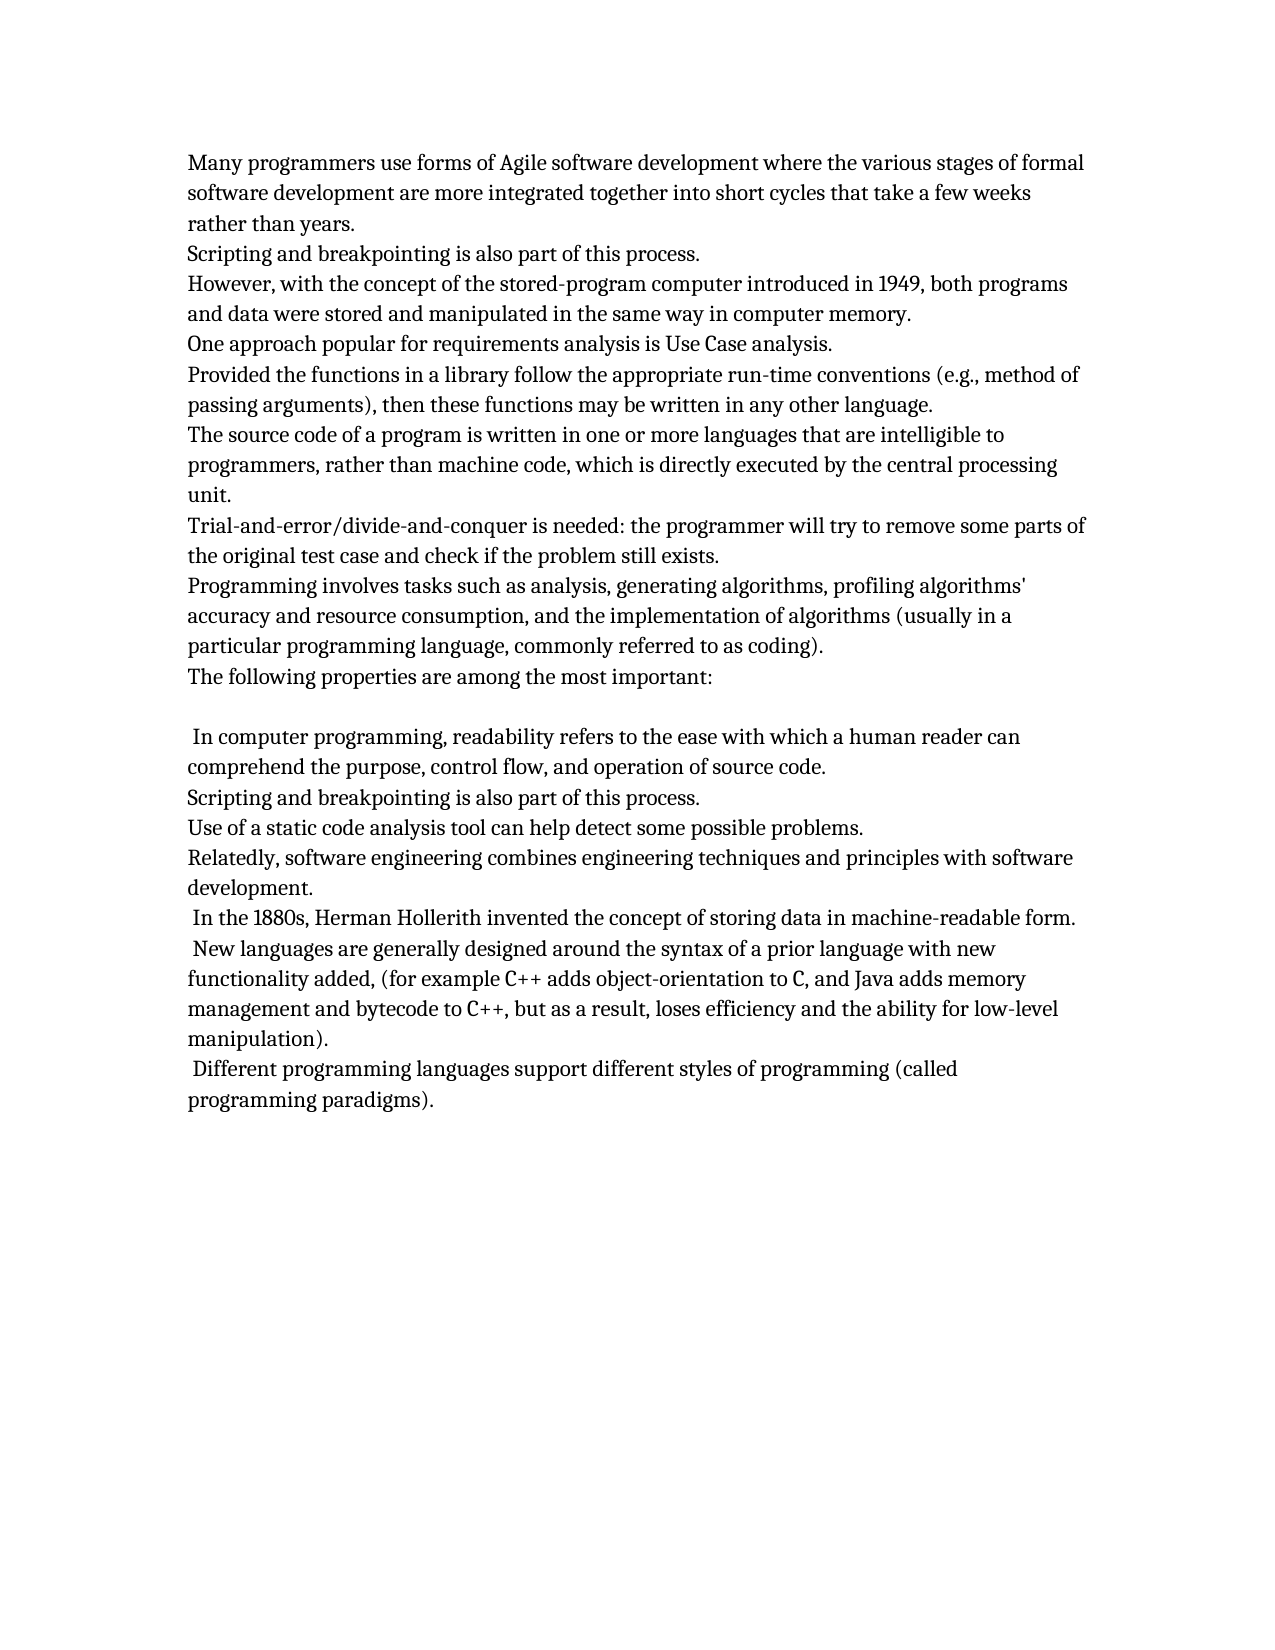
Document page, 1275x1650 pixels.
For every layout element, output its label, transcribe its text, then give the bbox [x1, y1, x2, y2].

text Many programmers use forms of Agile software development where the various stages of formal software development are more integrated together into short cycles that take a few weeks rather than years. Scripting and breakpointing is also part of this process. However, with the concept of the stored-program computer introduced in 1949, both programs and data were stored and manipulated in the same way in computer memory. One approach popular for requirements analysis is Use Case analysis. Provided the functions in a library follow the appropriate run-time conventions (e.g., method of passing arguments), then these functions may be written in any other language. The source code of a program is written in one or more languages that are intelligible to programmers, rather than machine code, which is directly executed by the central processing unit. Trial-and-error/divide-and-conquer is needed: the programmer will try to remove some parts of the original test case and check if the problem still exists. Programming involves tasks such as analysis, generating algorithms, profiling algorithms' accuracy and resource consumption, and the implementation of algorithms (usually in a particular programming language, commonly referred to as coding). The following properties are among the most important: In computer programming, readability refers to the ease with which a human reader can comprehend the purpose, control flow, and operation of source code. Scripting and breakpointing is also part of this process. Use of a static code analysis tool can help detect some possible problems. Relatedly, software engineering combines engineering techniques and principles with software development. In the 1880s, Herman Hollerith invented the concept of storing data in machine-readable form. New languages are generally designed around the syntax of a prior language with new functionality added, (for example C++ adds object-orientation to C, and Java adds memory management and bytecode to C++, but as a result, loses efficiency and the ability for low-level manipulation). Different programming languages support different styles of programming (called programming paradigms). [187, 150, 1087, 1113]
